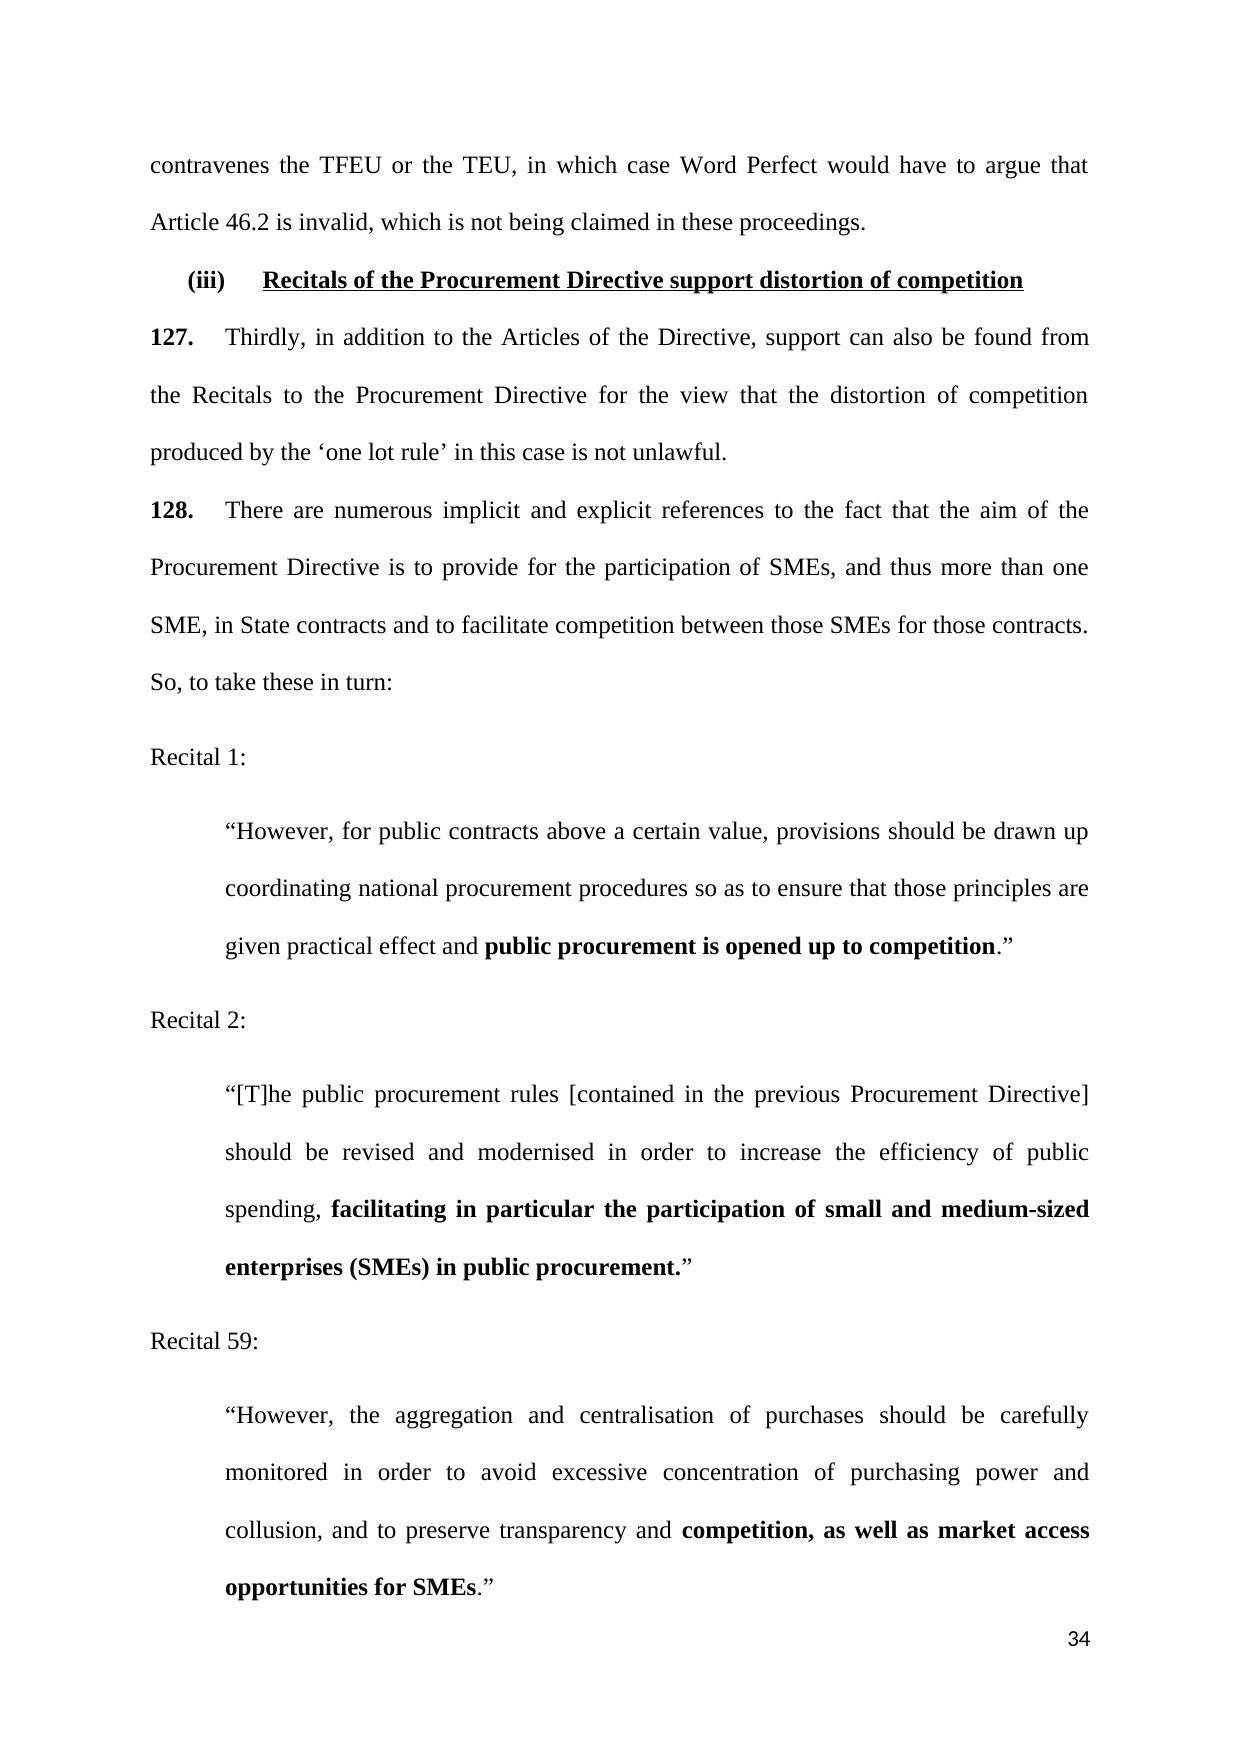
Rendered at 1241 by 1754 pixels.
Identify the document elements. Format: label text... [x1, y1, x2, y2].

text “[T]he public procurement rules [contained in the previous Procurement Directive] should be revised and modernised in order to increase the efficiency of public spending, facilitating in particular the participation of small and medium-sized enterprises (SMEs) in public procurement.” [225, 1079, 1090, 1280]
text Recital 2: [150, 1005, 1090, 1034]
list Recitals of the Procurement Directive support distortion of competition [187, 265, 1090, 294]
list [150, 150, 1090, 236]
list There are numerous implicit and explicit references to the fact that the aim of the Procurement Directive is to provide for the participation of SMEs, and thus more than one SME, in State contracts and to facilitate competition between those SMEs for those contracts. So, to take these in turn: [150, 495, 1090, 696]
text “However, the aggregation and centralisation of purchases should be carefully monitored in order to avoid excessive concentration of purchasing power and collusion, and to preserve transparency and competition, as well as market access opportunities for SMEs.” [225, 1400, 1090, 1601]
text Recital 1: [150, 742, 1090, 770]
list Thirdly, in addition to the Articles of the Directive, support can also be found from the Recitals to the Procurement Directive for the view that the distortion of competition produced by the ‘one lot rule’ in this case is not unlawful. [150, 322, 1090, 466]
text “However, for public contracts above a certain value, provisions should be drawn up coordinating national procurement procedures so as to ensure that those principles are given practical effect and public procurement is opened up to competition.” [225, 816, 1090, 959]
text Recital 59: [150, 1326, 1090, 1354]
